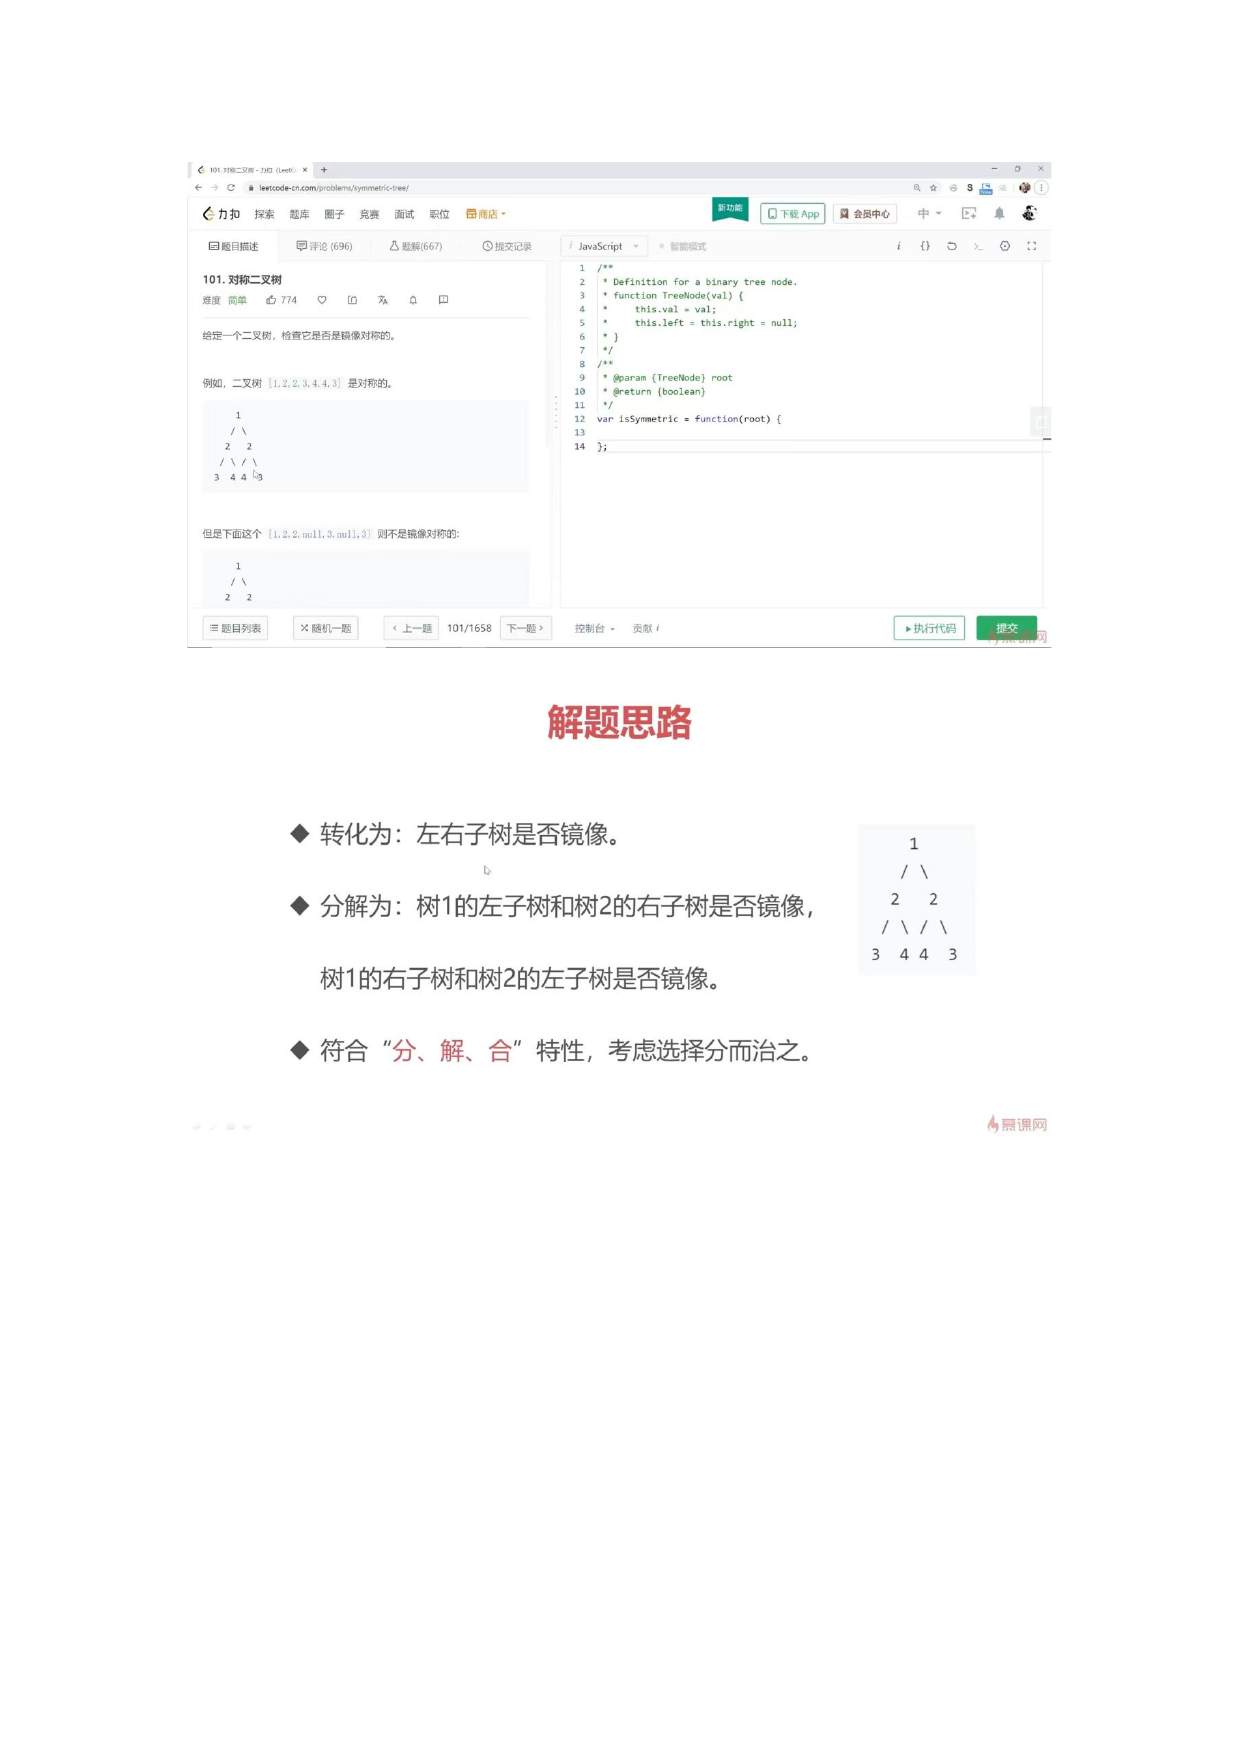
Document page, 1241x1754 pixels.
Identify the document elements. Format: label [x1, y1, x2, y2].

picture [187, 162, 1052, 648]
picture [187, 649, 1052, 1136]
